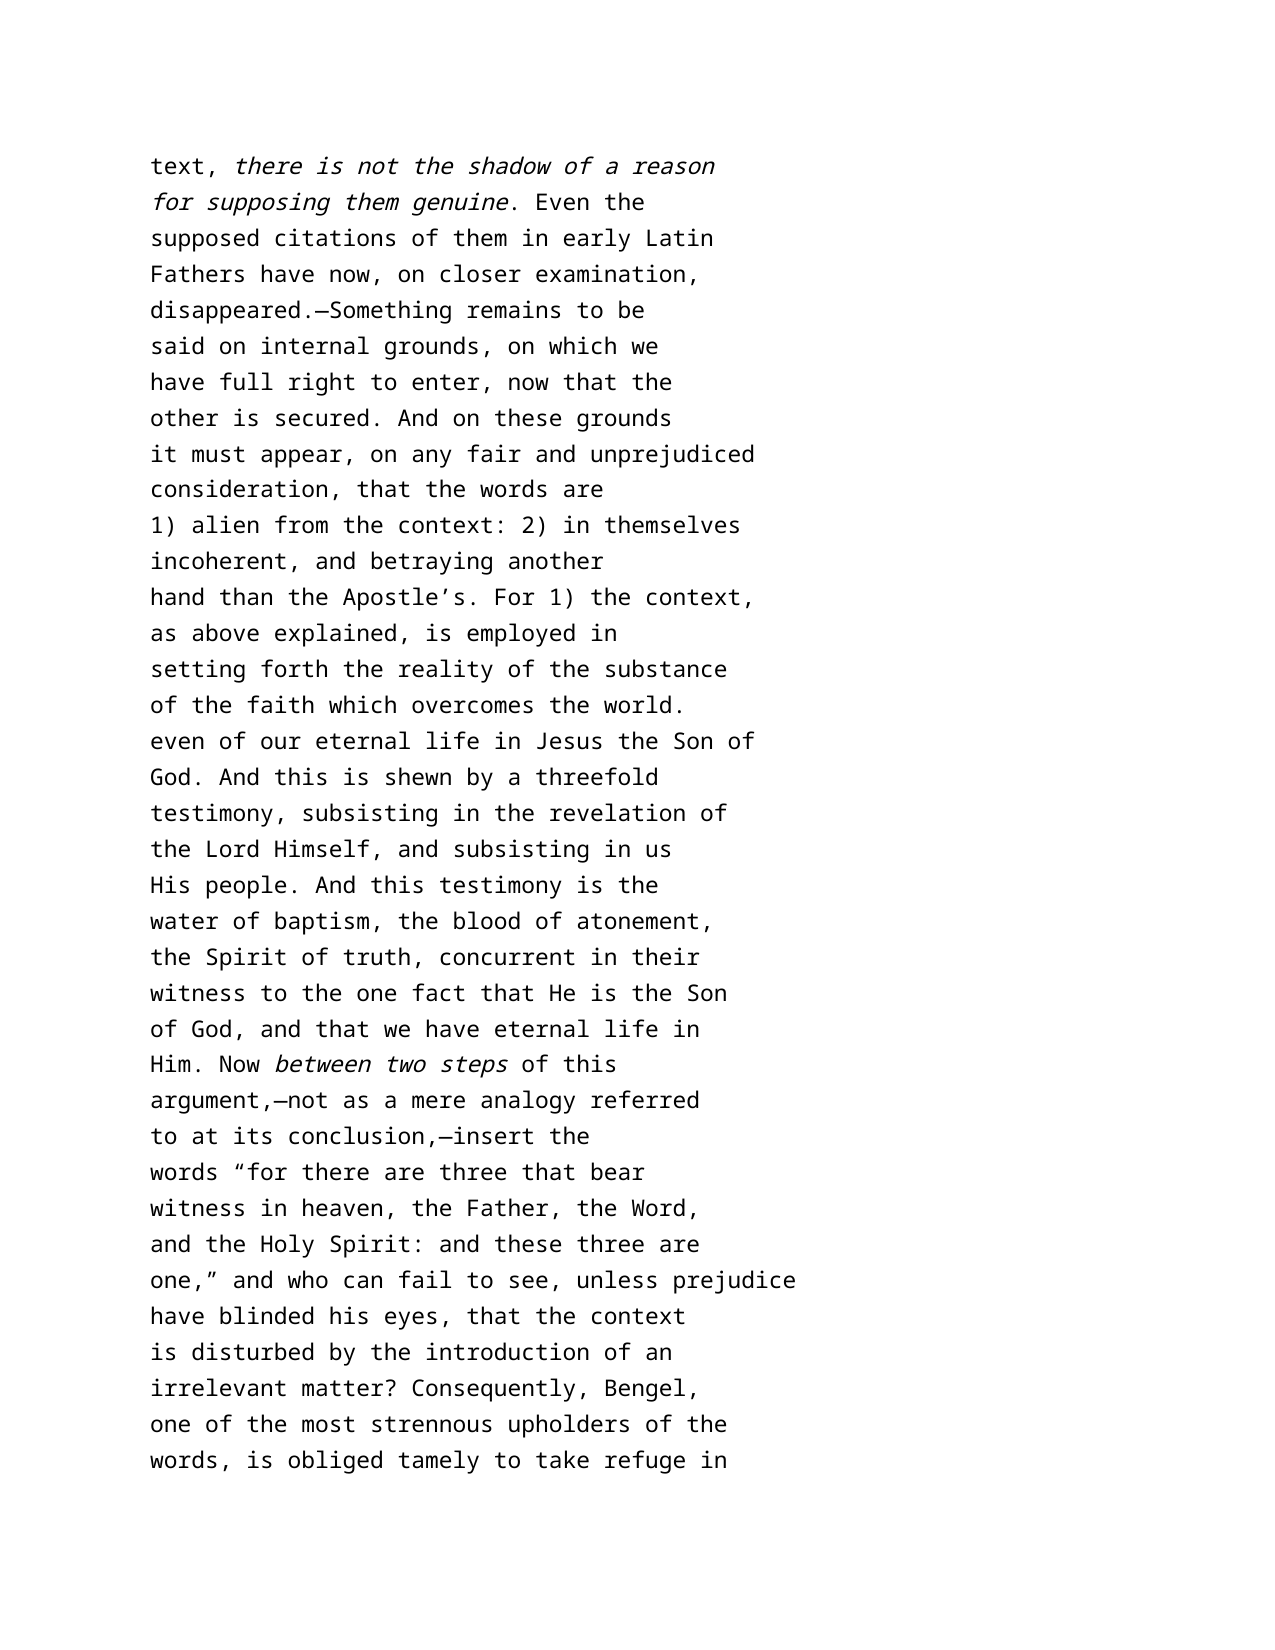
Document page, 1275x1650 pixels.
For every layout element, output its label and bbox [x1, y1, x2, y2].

text [150, 150, 1125, 1475]
